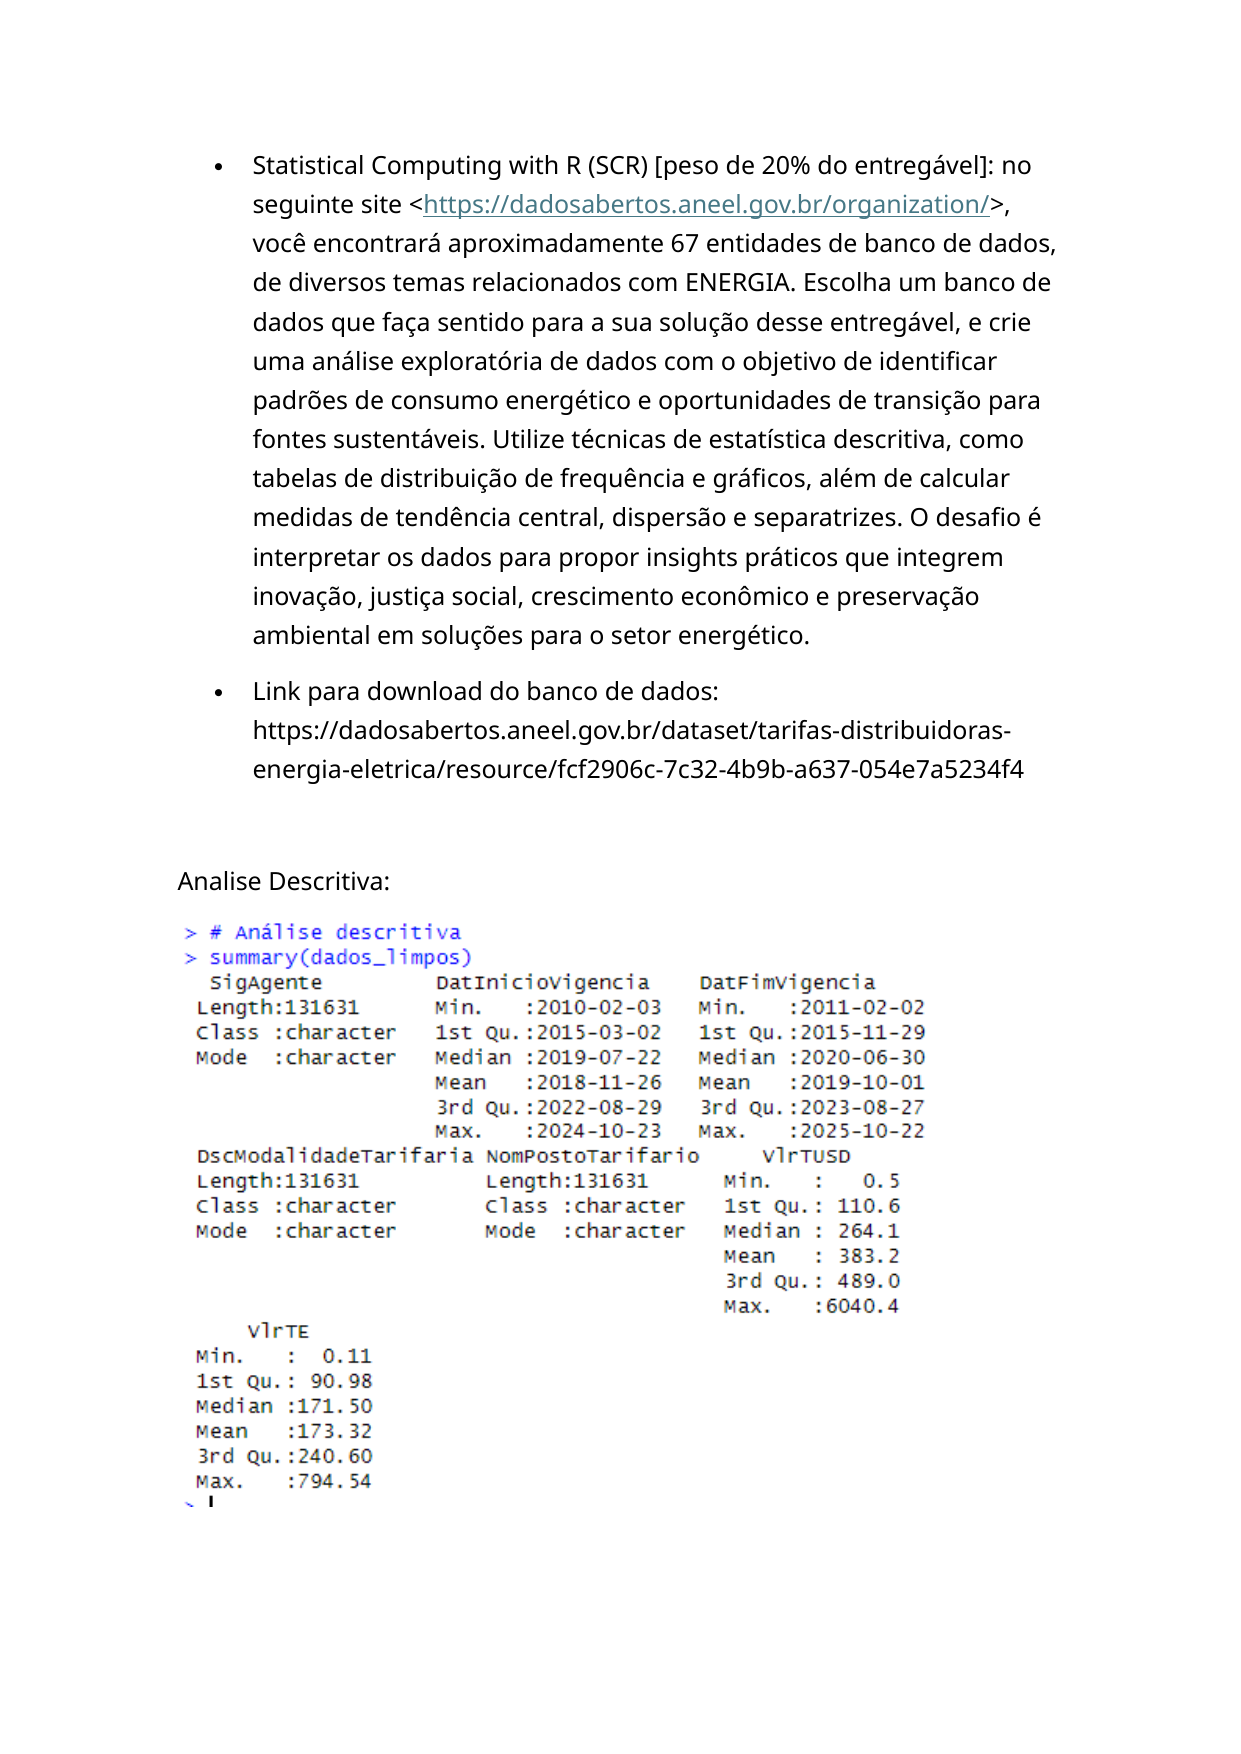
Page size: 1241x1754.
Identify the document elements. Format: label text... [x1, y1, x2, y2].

picture [177, 919, 1031, 1507]
list Link para download do banco de dados: https://dadosabertos.aneel.gov.br/dataset/tarifas-distribuidoras-energia-eletrica/resource/fcf2906c-7c32-4b9b-a637-054e7a5234f4 [215, 673, 1063, 786]
list Statistical Computing with R (SCR) [peso de 20% do entregável]: no seguinte site <https://dadosabertos.aneel.gov.br/organization/>, você encontrará aproximadamente 67 entidades de banco de dados, de diversos temas relacionados com ENERGIA. Escolha um banco de dados que faça sentido para a sua solução desse entregável, e crie uma análise exploratória de dados com o objetivo de identificar padrões de consumo energético e oportunidades de transição para fontes sustentáveis. Utilize técnicas de estatística descritiva, como tabelas de distribuição de frequência e gráficos, além de calcular medidas de tendência central, dispersão e separatrizes. O desafio é interpretar os dados para propor insights práticos que integrem inovação, justiça social, crescimento econômico e preservação ambiental em soluções para o setor energético. [215, 148, 1063, 652]
text Analise Descritiva: [177, 863, 1063, 897]
